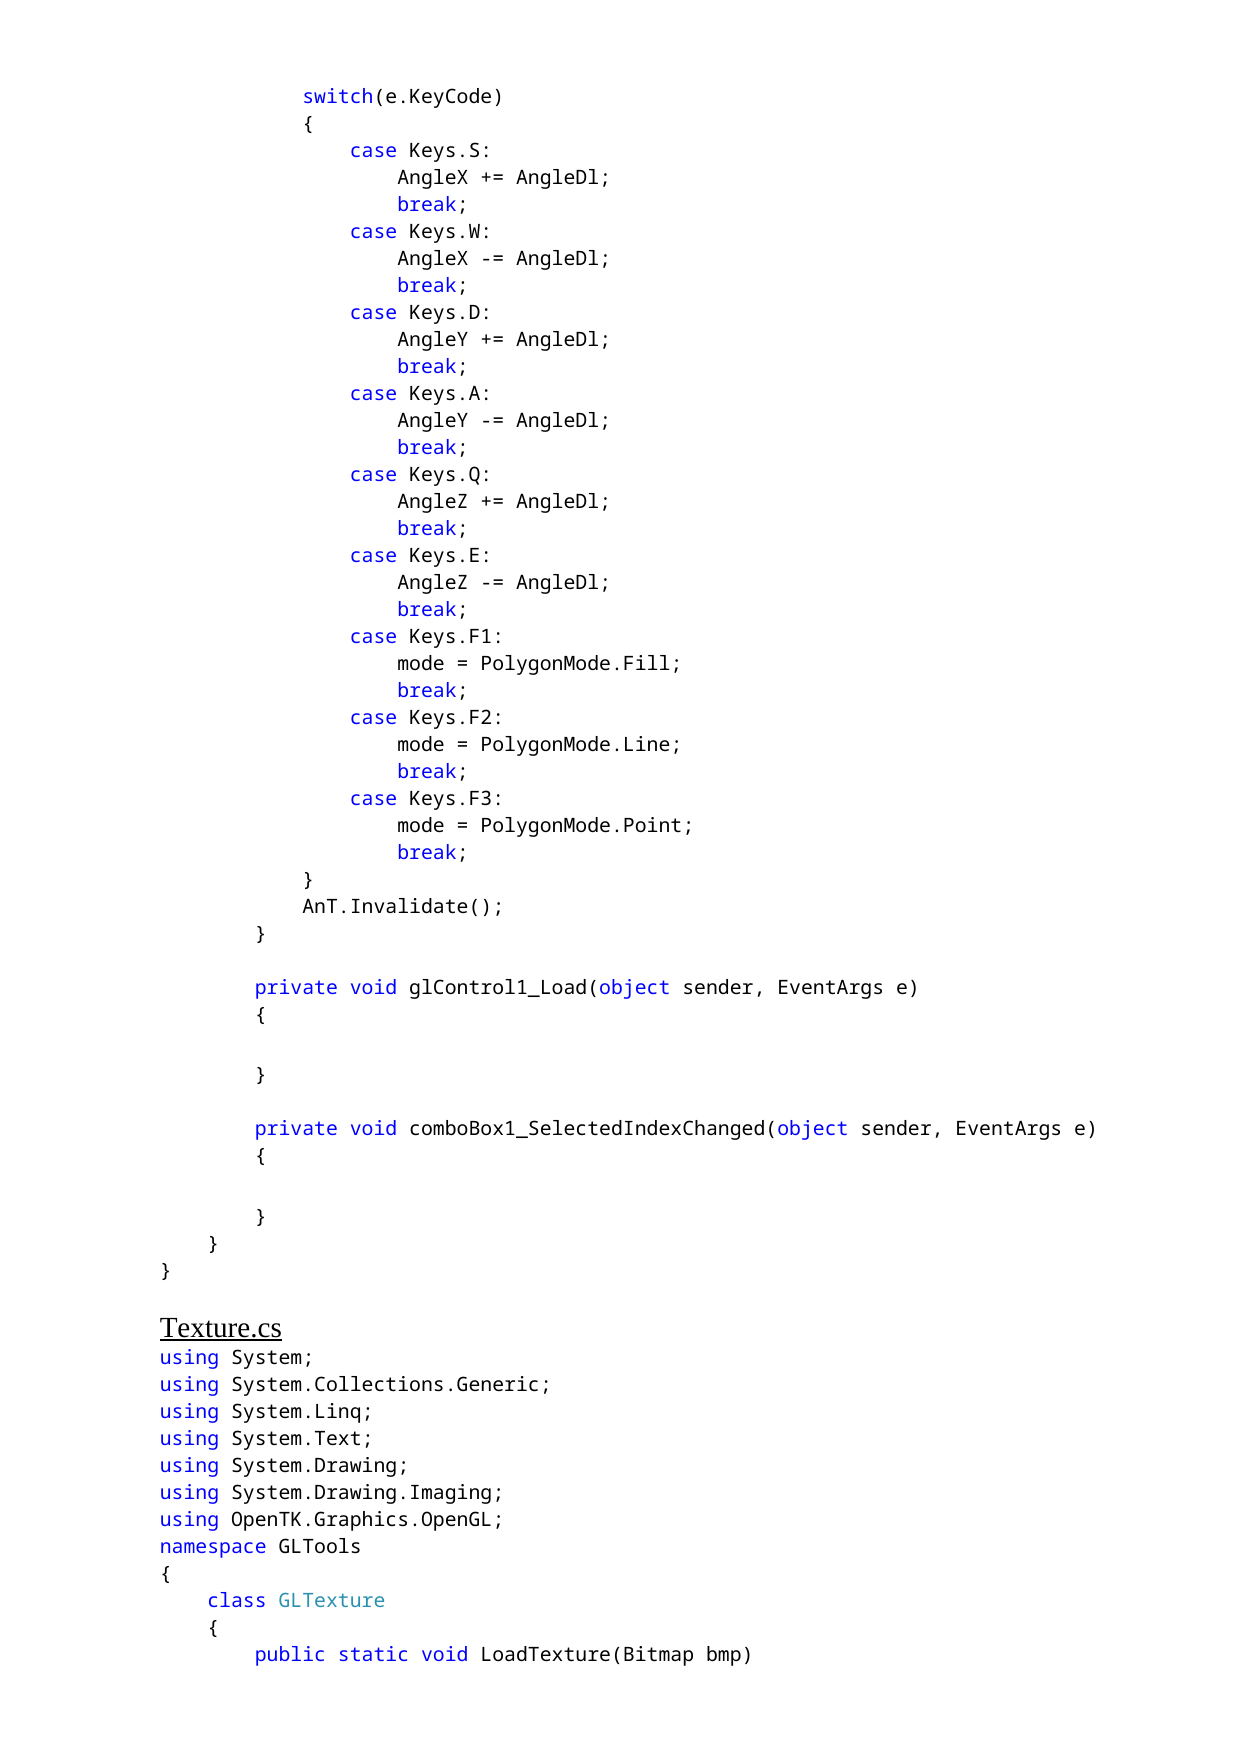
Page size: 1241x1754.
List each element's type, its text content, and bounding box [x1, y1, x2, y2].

text case Keys.F2: [159, 703, 1152, 730]
text using System; [159, 1343, 1152, 1370]
text } [159, 1229, 1152, 1256]
text case Keys.A: [159, 379, 1152, 406]
text using OpenTK.Graphics.OpenGL; [159, 1505, 1152, 1532]
text AngleZ += AngleDl; [159, 487, 1152, 514]
text private void comboBox1_SelectedIndexChanged(object sender, EventArgs e) [159, 1114, 1152, 1141]
text using System.Linq; [159, 1397, 1152, 1424]
text case Keys.S: [159, 137, 1152, 164]
text using System.Text; [159, 1424, 1152, 1451]
text AngleX -= AngleDl; [159, 244, 1152, 272]
text AngleX += AngleDl; [159, 164, 1152, 191]
text case Keys.F3: [159, 784, 1152, 811]
text break; [159, 191, 1152, 218]
text mode = PolygonMode.Line; [159, 730, 1152, 757]
text { [159, 1141, 1152, 1168]
text { [159, 1000, 1152, 1027]
text } [159, 1061, 1152, 1087]
text AngleZ -= AngleDl; [159, 568, 1152, 595]
text AnT.Invalidate(); [159, 892, 1152, 919]
text case Keys.Q: [159, 460, 1152, 487]
text using System.Drawing; [159, 1451, 1152, 1478]
text AngleY += AngleDl; [159, 326, 1152, 352]
text private void glControl1_Load(object sender, EventArgs e) [159, 973, 1152, 1000]
text namespace GLTools [159, 1532, 1152, 1559]
text mode = PolygonMode.Point; [159, 811, 1152, 838]
text break; [159, 595, 1152, 622]
text mode = PolygonMode.Fill; [159, 649, 1152, 676]
text } [159, 1202, 1152, 1229]
text case Keys.D: [159, 298, 1152, 326]
text } [159, 865, 1152, 892]
text using System.Drawing.Imaging; [159, 1478, 1152, 1505]
text case Keys.W: [159, 218, 1152, 244]
text case Keys.F1: [159, 622, 1152, 649]
text break; [159, 757, 1152, 784]
text Texture.cs [159, 1310, 1152, 1343]
text { [159, 110, 1152, 137]
text AngleY -= AngleDl; [159, 406, 1152, 433]
text { [159, 1559, 1152, 1586]
text break; [159, 352, 1152, 379]
text class GLTexture [159, 1586, 1152, 1613]
text using System.Collections.Generic; [159, 1370, 1152, 1397]
text case Keys.E: [159, 541, 1152, 568]
text } [159, 919, 1152, 946]
text { [159, 1613, 1152, 1640]
text break; [159, 433, 1152, 460]
text break; [159, 514, 1152, 541]
text break; [159, 272, 1152, 298]
text switch(e.KeyCode) [159, 83, 1152, 110]
text break; [159, 676, 1152, 703]
text break; [159, 838, 1152, 865]
text } [159, 1256, 1152, 1283]
text public static void LoadTexture(Bitmap bmp) [159, 1640, 1152, 1667]
